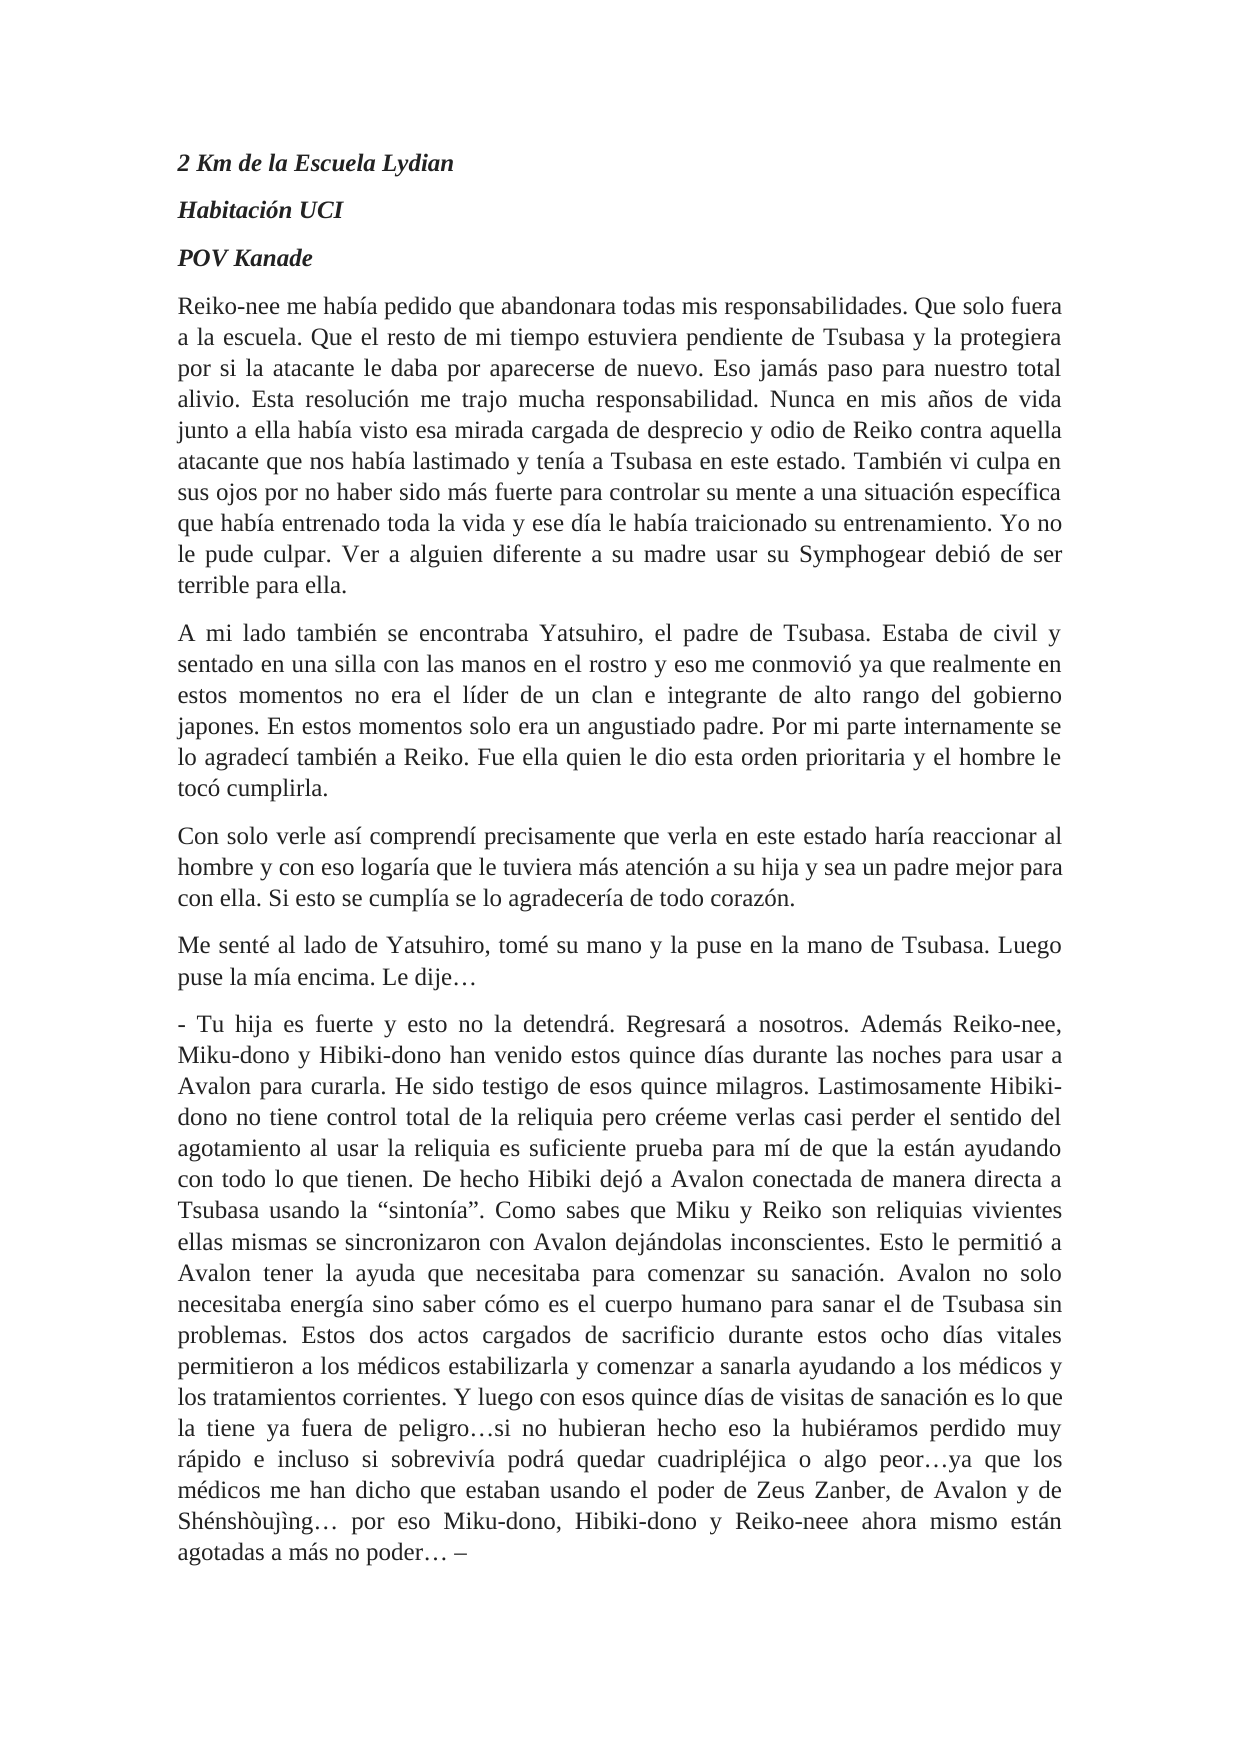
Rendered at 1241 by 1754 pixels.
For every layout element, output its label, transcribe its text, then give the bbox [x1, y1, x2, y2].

text POV Kanade [177, 243, 1063, 272]
text A mi lado también se encontraba Yatsuhiro, el padre de Tsubasa. Estaba de civil y sentado en una silla con las manos en el rostro y eso me conmovió ya que realmente en estos momentos no era el líder de un clan e integrante de alto rango del gobierno japones. En estos momentos solo era un angustiado padre. Por mi parte internamente se lo agradecí también a Reiko. Fue ella quien le dio esta orden prioritaria y el hombre le tocó cumplirla. [177, 618, 1063, 802]
text Me senté al lado de Yatsuhiro, tomé su mano y la puse en la mano de Tsubasa. Luego puse la mía encima. Le dije… [177, 931, 1063, 990]
text Con solo verle así comprendí precisamente que verla en este estado haría reaccionar al hombre y con eso logaría que le tuviera más atención a su hija y sea un padre mejor para con ella. Si esto se cumplía se lo agradecería de todo corazón. [177, 821, 1063, 912]
text - Tu hija es fuerte y esto no la detendrá. Regresará a nosotros. Además Reiko-nee, Miku-dono y Hibiki-dono han venido estos quince días durante las noches para usar a Avalon para curarla. He sido testigo de esos quince milagros. Lastimosamente Hibiki-dono no tiene control total de la reliquia pero créeme verlas casi perder el sentido del agotamiento al usar la reliquia es suficiente prueba para mí de que la están ayudando con todo lo que tienen. De hecho Hibiki dejó a Avalon conectada de manera directa a Tsubasa usando la “sintonía”. Como sabes que Miku y Reiko son reliquias vivientes ellas mismas se sincronizaron con Avalon dejándolas inconscientes. Esto le permitió a Avalon tener la ayuda que necesitaba para comenzar su sanación. Avalon no solo necesitaba energía sino saber cómo es el cuerpo humano para sanar el de Tsubasa sin problemas. Estos dos actos cargados de sacrificio durante estos ocho días vitales permitieron a los médicos estabilizarla y comenzar a sanarla ayudando a los médicos y los tratamientos corrientes. Y luego con esos quince días de visitas de sanación es lo que la tiene ya fuera de peligro…si no hubieran hecho eso la hubiéramos perdido muy rápido e incluso si sobrevivía podrá quedar cuadripléjica o algo peor…ya que los médicos me han dicho que estaban usando el poder de Zeus Zanber, de Avalon y de Shénshòujìng… por eso Miku-dono, Hibiki-dono y Reiko-neee ahora mismo están agotadas a más no poder… – [177, 1009, 1063, 1566]
text Reiko-nee me había pedido que abandonara todas mis responsabilidades. Que solo fuera a la escuela. Que el resto de mi tiempo estuviera pendiente de Tsubasa y la protegiera por si la atacante le daba por aparecerse de nuevo. Eso jamás paso para nuestro total alivio. Esta resolución me trajo mucha responsabilidad. Nunca en mis años de vida junto a ella había visto esa mirada cargada de desprecio y odio de Reiko contra aquella atacante que nos había lastimado y tenía a Tsubasa en este estado. También vi culpa en sus ojos por no haber sido más fuerte para controlar su mente a una situación específica que había entrenado toda la vida y ese día le había traicionado su entrenamiento. Yo no le pude culpar. Ver a alguien diferente a su madre usar su Symphogear debió de ser terrible para ella. [177, 291, 1063, 599]
text Habitación UCI [177, 195, 1063, 224]
text 2 Km de la Escuela Lydian [177, 148, 1063, 176]
